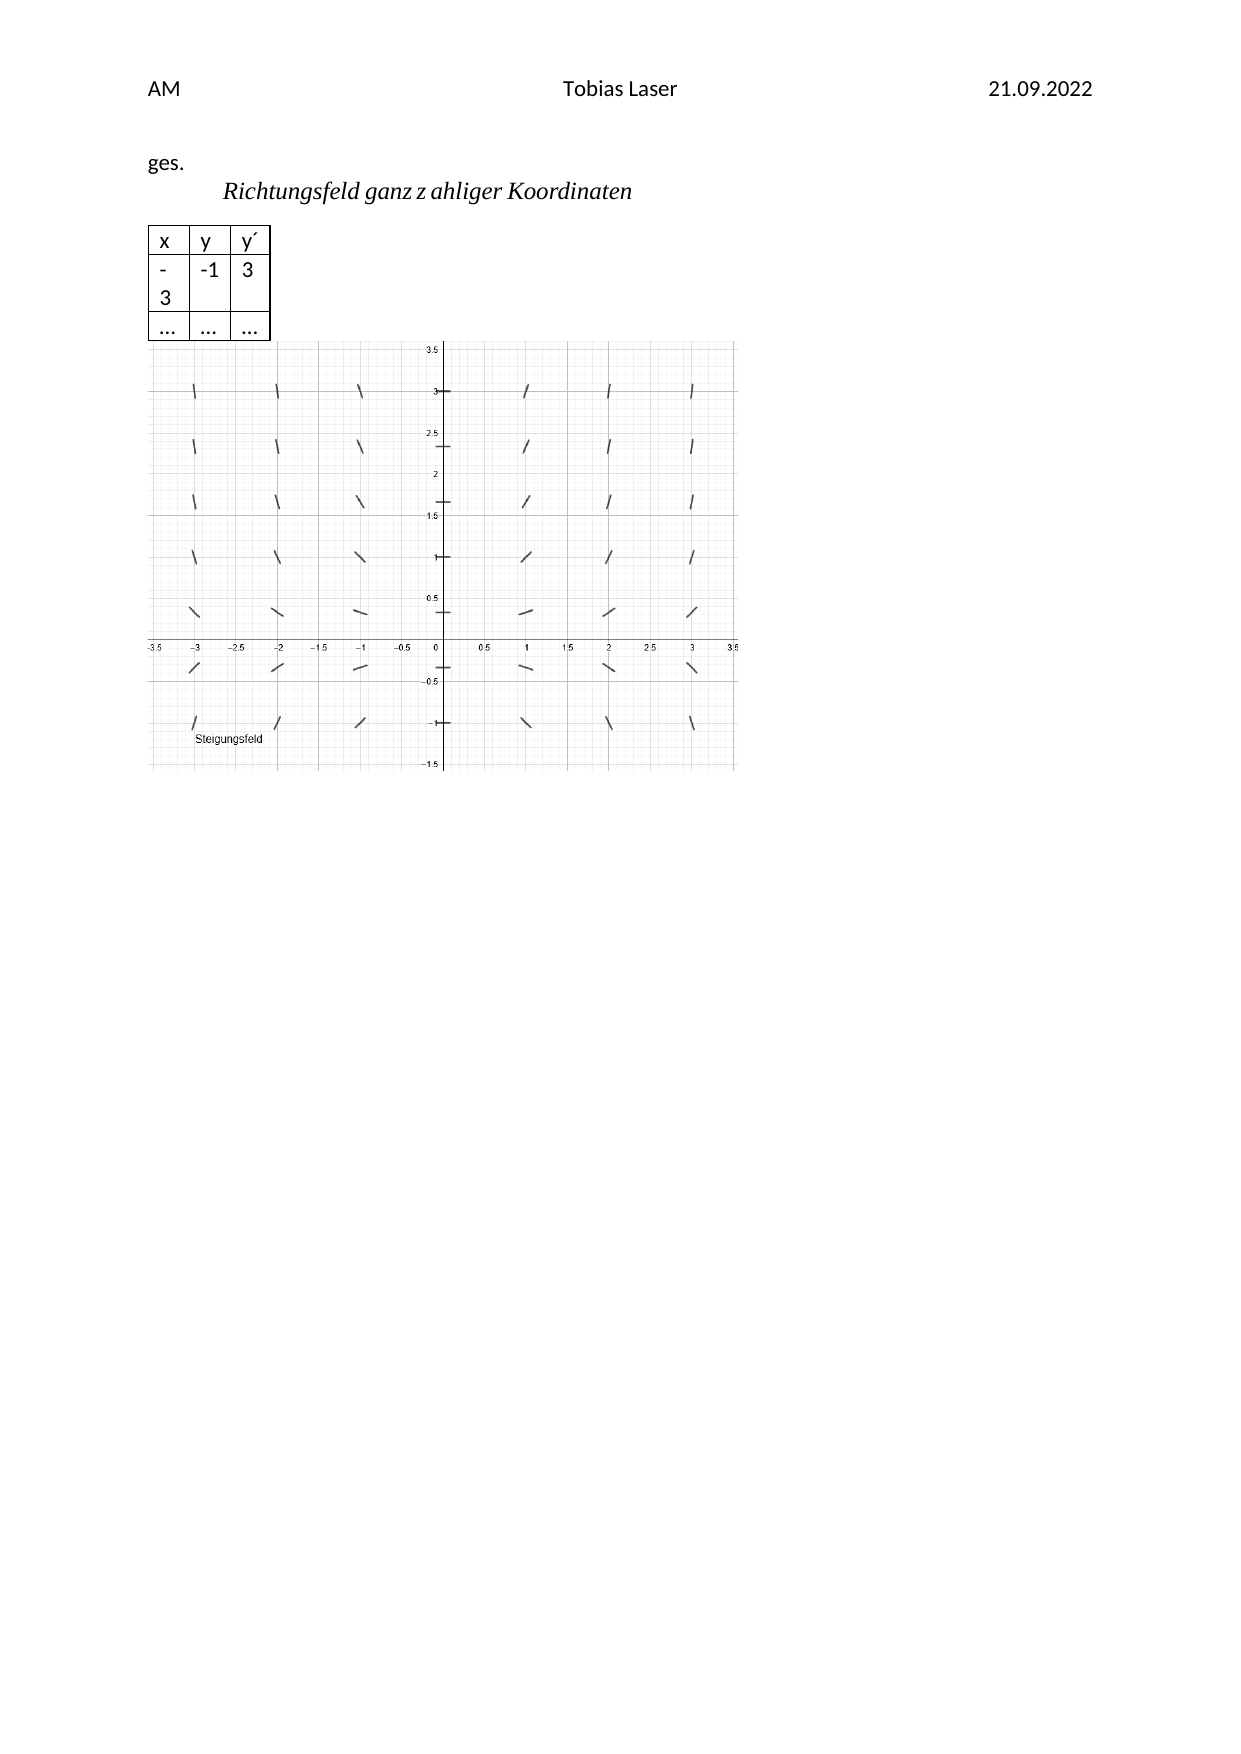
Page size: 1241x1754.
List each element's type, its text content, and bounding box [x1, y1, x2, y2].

table_cell … [231, 312, 269, 340]
table_header x [149, 226, 189, 254]
table_cell 3 [231, 255, 269, 311]
picture [147, 341, 739, 771]
table_header y [190, 226, 230, 254]
table_cell -1 [190, 255, 230, 311]
table_header y´ [231, 226, 269, 254]
table_cell -3 [149, 255, 189, 311]
text ges. [148, 148, 1093, 206]
table_cell … [149, 312, 189, 340]
table_cell … [190, 312, 230, 340]
